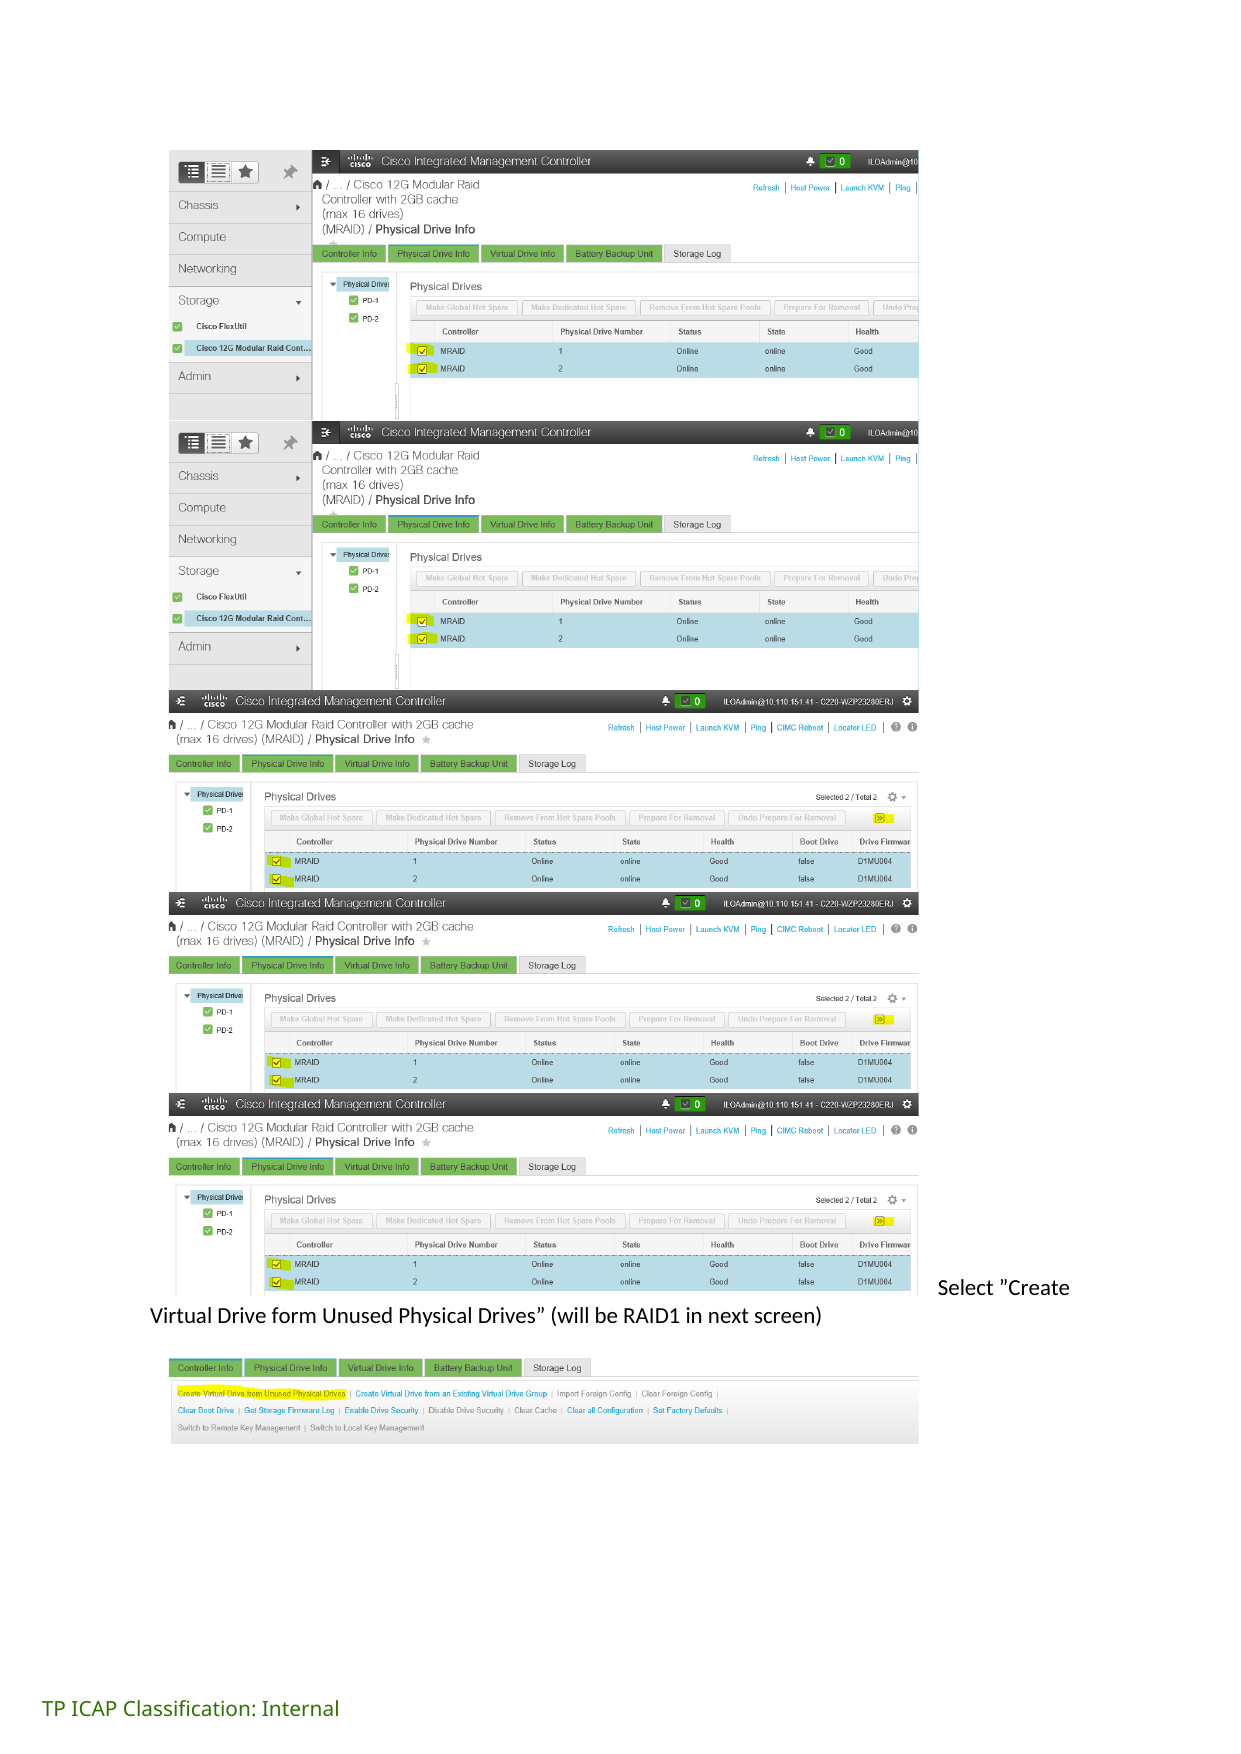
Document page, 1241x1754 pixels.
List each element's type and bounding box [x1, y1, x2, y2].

text [150, 150, 1090, 1446]
